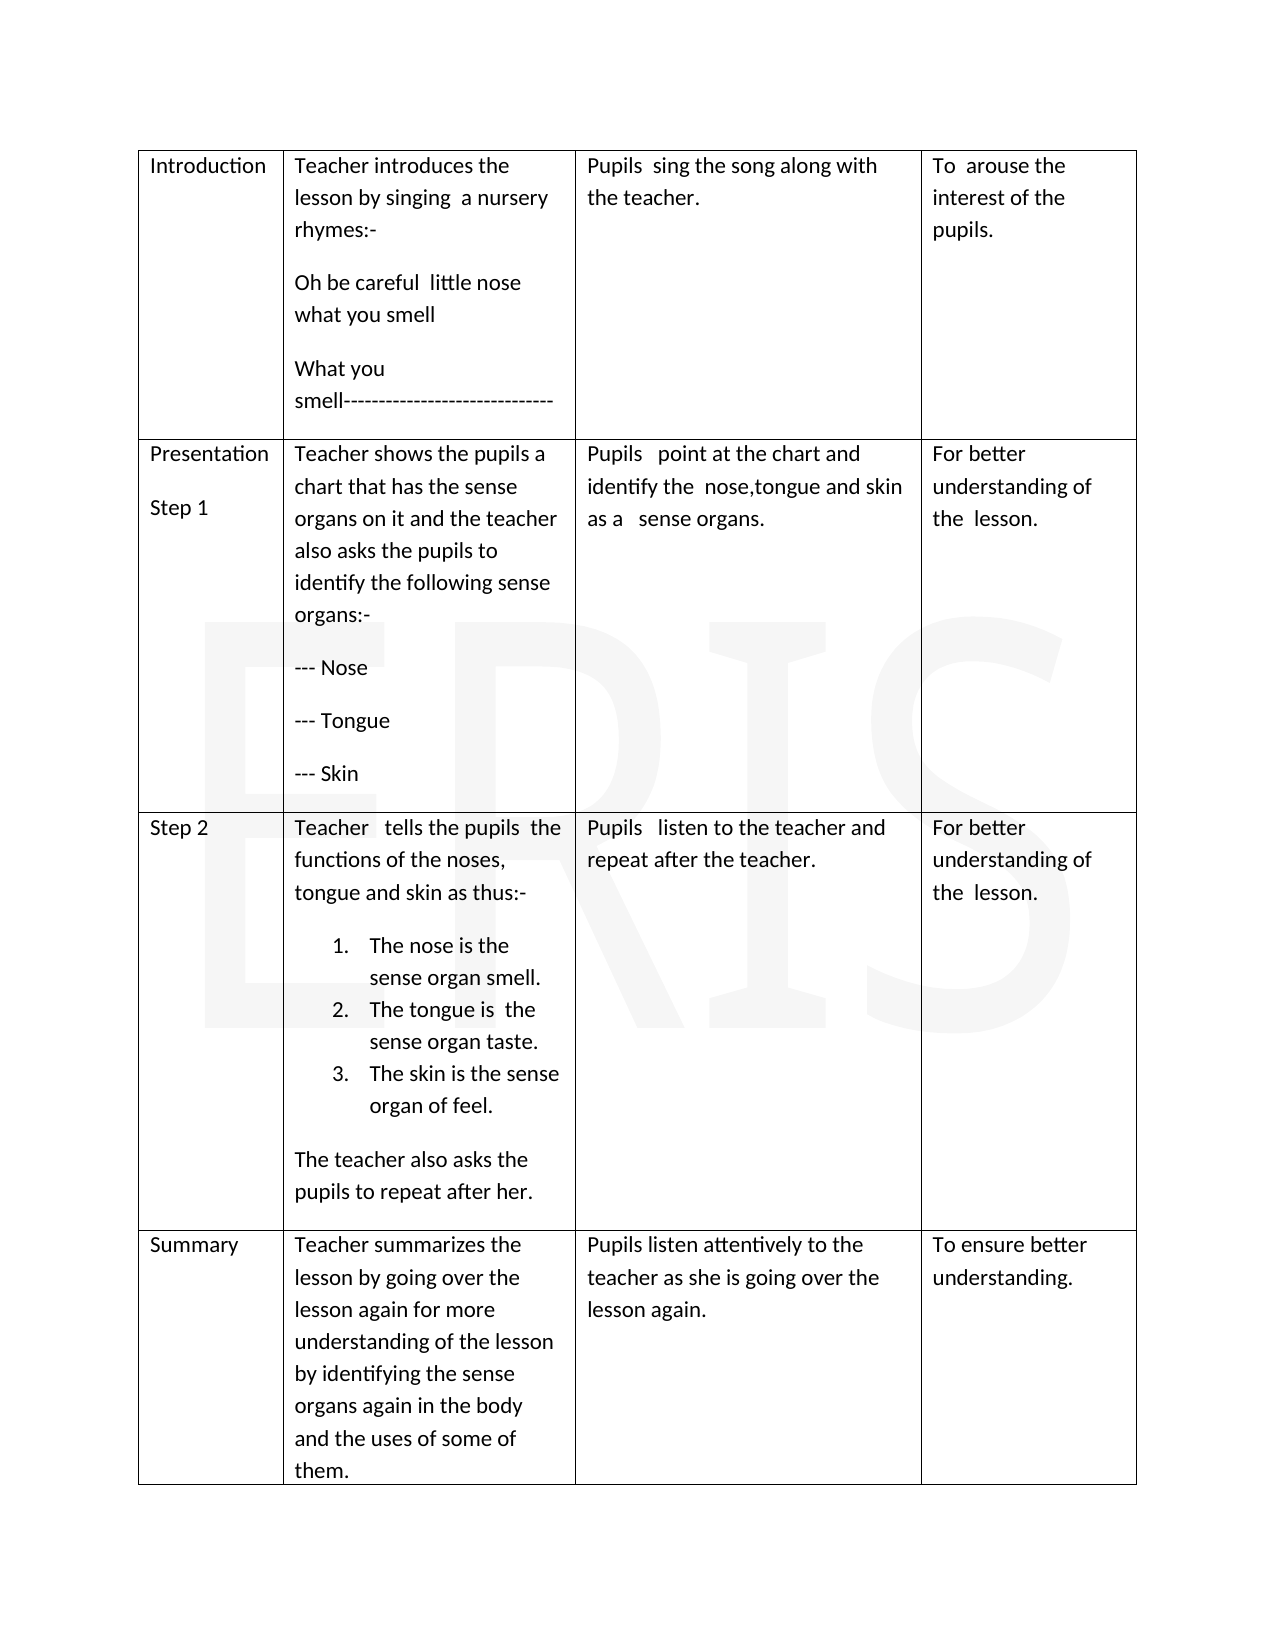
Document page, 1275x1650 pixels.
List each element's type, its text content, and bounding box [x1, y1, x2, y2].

table_cell Step 2 [139, 813, 283, 1229]
table_cell Pupils listen to the teacher and repeat after the teacher. [576, 813, 921, 1229]
table_cell Pupils point at the chart and identify the nose,tongue and skin as a sense organs. [576, 440, 921, 812]
table_cell Introduction [139, 151, 283, 438]
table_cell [576, 1231, 921, 1484]
table_cell Teacher shows the pupils a chart that has the sense organs on it and the teacher also asks the pupils to identify the following sense organs:- --- Nose --- Tongue --- Skin [284, 440, 575, 812]
table_cell For better understanding of the lesson. [922, 813, 1136, 1229]
table_cell For better understanding of the lesson. [922, 440, 1136, 812]
table_cell To arouse the interest of the pupils. [922, 151, 1136, 438]
table_cell Pupils sing the song along with the teacher. [576, 151, 921, 438]
table_cell Presentation Step 1 [139, 440, 283, 812]
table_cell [284, 1231, 575, 1484]
table_cell Teacher introduces the lesson by singing a nursery rhymes:- Oh be careful little nose what you smell What you smell------------------------------ [284, 151, 575, 438]
table_cell Summary [139, 1231, 283, 1484]
table_cell Teacher tells the pupils the functions of the noses, tongue and skin as thus:- The nose is the sense organ smell. The tongue is the sense organ taste. The skin is the sense organ of feel. The teacher also asks the pupils to repeat after her. [284, 813, 575, 1229]
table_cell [922, 1231, 1136, 1484]
